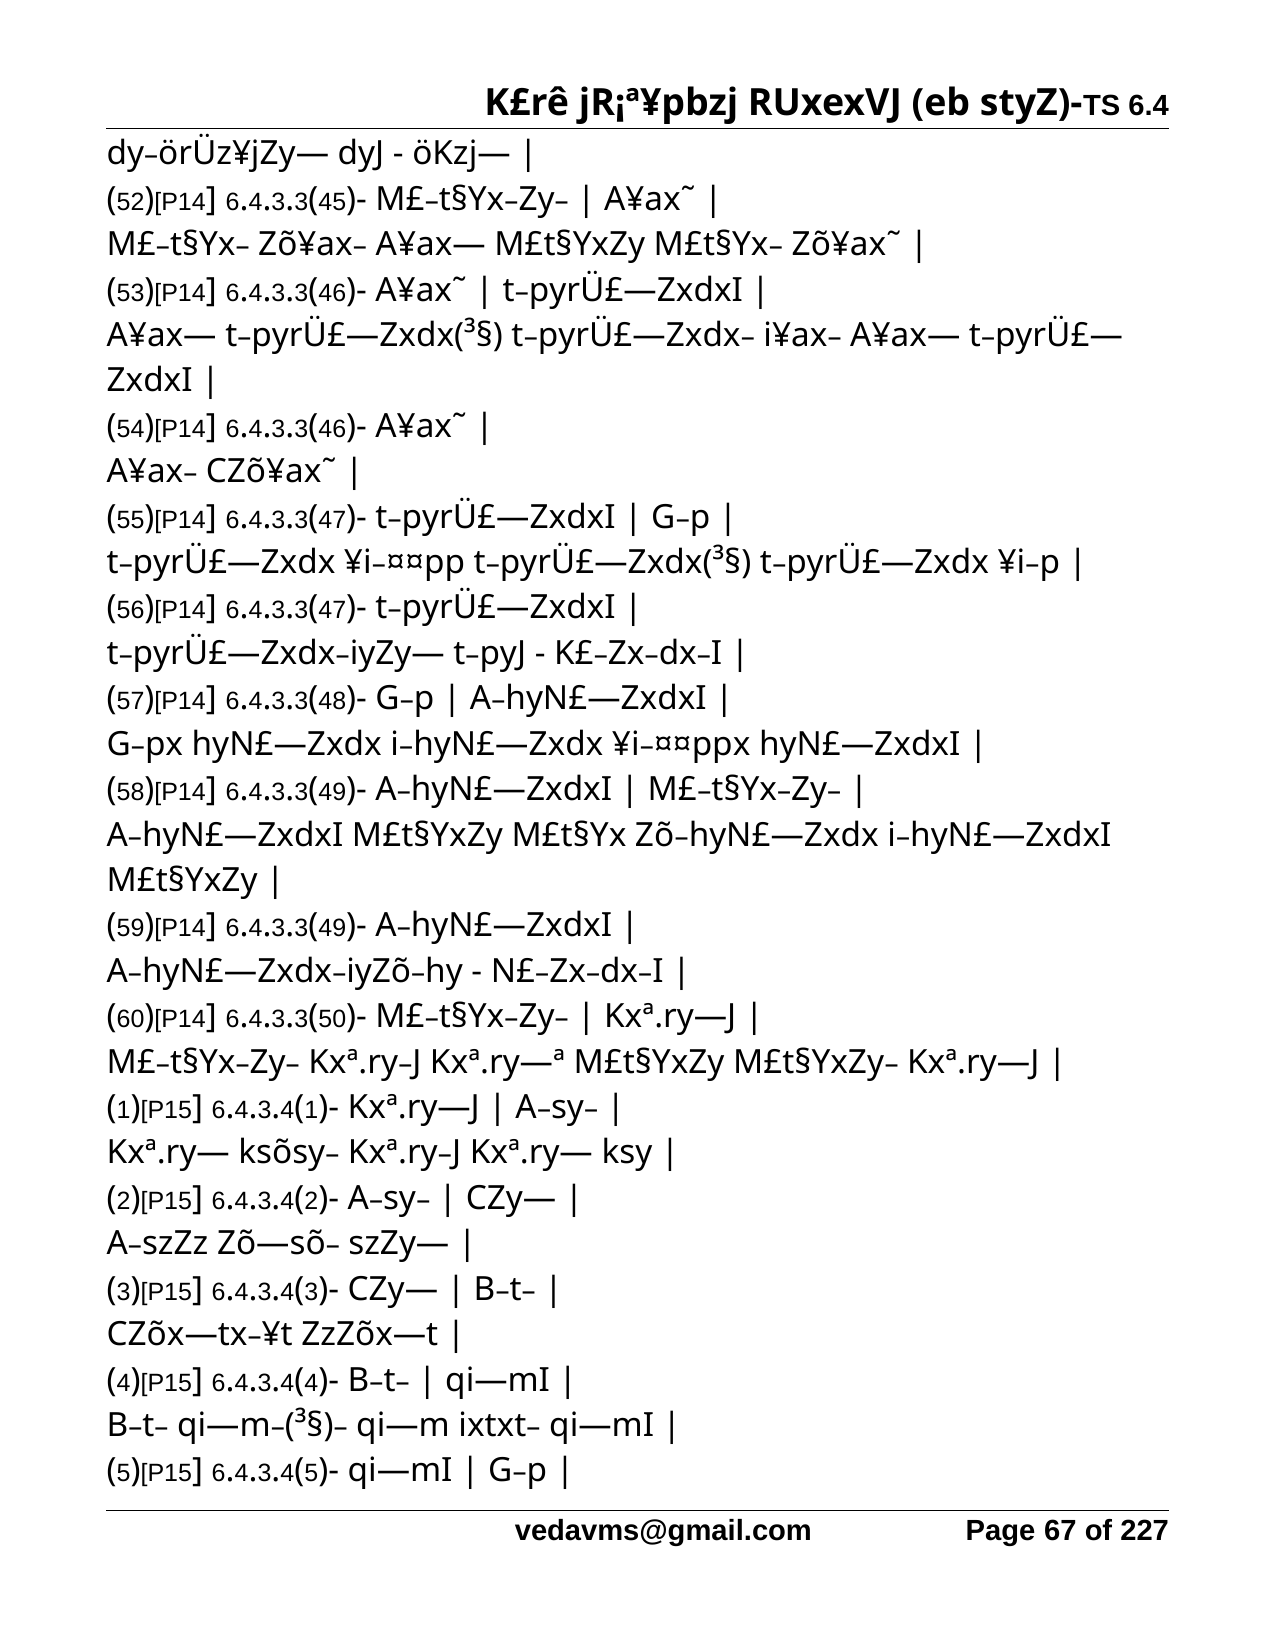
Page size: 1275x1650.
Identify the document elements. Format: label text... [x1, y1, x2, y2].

text (1)[P15] 6.4.3.4(1)- Kxª.ry—J | A–sy– | [106, 1083, 1169, 1128]
text (53)[P14] 6.4.3.3(46)- A¥ax˜ | t–pyrÜ£—ZxdxI | [106, 265, 1169, 311]
text A¥ax– CZõ¥ax˜ | [106, 447, 1169, 492]
text (54)[P14] 6.4.3.3(46)- A¥ax˜ | [106, 402, 1169, 447]
text (2)[P15] 6.4.3.4(2)- A–sy– | CZy— | [106, 1174, 1169, 1219]
text Kxª.ry— ksõsy– Kxª.ry–J Kxª.ry— ksy | [106, 1128, 1169, 1174]
text (59)[P14] 6.4.3.3(49)- A–hyN£—ZxdxI | [106, 901, 1169, 947]
text B–t– qi—m–(³§)– qi—m ixtxt– qi—mI | [106, 1401, 1169, 1446]
text (4)[P15] 6.4.3.4(4)- B–t– | qi—mI | [106, 1355, 1169, 1401]
text G–px hyN£—Zxdx i–hyN£—Zxdx ¥i–¤¤ppx hyN£—ZxdxI | [106, 719, 1169, 765]
text M£–t§Yx–Zy– Kxª.ry–J Kxª.ry—ª M£t§YxZy M£t§YxZy– Kxª.ry—J | [106, 1037, 1169, 1083]
text A–szZz Zõ—sõ– szZy— | [106, 1219, 1169, 1264]
text A–hyN£—Zxdx–iyZõ–hy - N£–Zx–dx–I | [106, 947, 1169, 992]
text (52)[P14] 6.4.3.3(45)- M£–t§Yx–Zy– | A¥ax˜ | [106, 174, 1169, 220]
text CZõx—tx–¥t ZzZõx—t | [106, 1310, 1169, 1355]
text (57)[P14] 6.4.3.3(48)- G–p | A–hyN£—ZxdxI | [106, 674, 1169, 719]
text (58)[P14] 6.4.3.3(49)- A–hyN£—ZxdxI | M£–t§Yx–Zy– | [106, 765, 1169, 810]
text A¥ax— t–pyrÜ£—Zxdx(³§) t–pyrÜ£—Zxdx– i¥ax– A¥ax— t–pyrÜ£—ZxdxI | [106, 311, 1169, 402]
text (60)[P14] 6.4.3.3(50)- M£–t§Yx–Zy– | Kxª.ry—J | [106, 992, 1169, 1037]
text (56)[P14] 6.4.3.3(47)- t–pyrÜ£—ZxdxI | [106, 583, 1169, 629]
text M£–t§Yx– Zõ¥ax– A¥ax— M£t§YxZy M£t§Yx– Zõ¥ax˜ | [106, 220, 1169, 265]
text dy–örÜz¥jZy— dyJ - öKzj— | [106, 129, 1169, 174]
text (3)[P15] 6.4.3.4(3)- CZy— | B–t– | [106, 1264, 1169, 1310]
text t–pyrÜ£—Zxdx–iyZy— t–pyJ - K£–Zx–dx–I | [106, 629, 1169, 674]
text (5)[P15] 6.4.3.4(5)- qi—mI | G–p | [106, 1446, 1169, 1492]
text (55)[P14] 6.4.3.3(47)- t–pyrÜ£—ZxdxI | G–p | [106, 492, 1169, 538]
text t–pyrÜ£—Zxdx ¥i–¤¤pp t–pyrÜ£—Zxdx(³§) t–pyrÜ£—Zxdx ¥i–p | [106, 538, 1169, 583]
text A–hyN£—ZxdxI M£t§YxZy M£t§Yx Zõ–hyN£—Zxdx i–hyN£—ZxdxI M£t§YxZy | [106, 810, 1169, 901]
